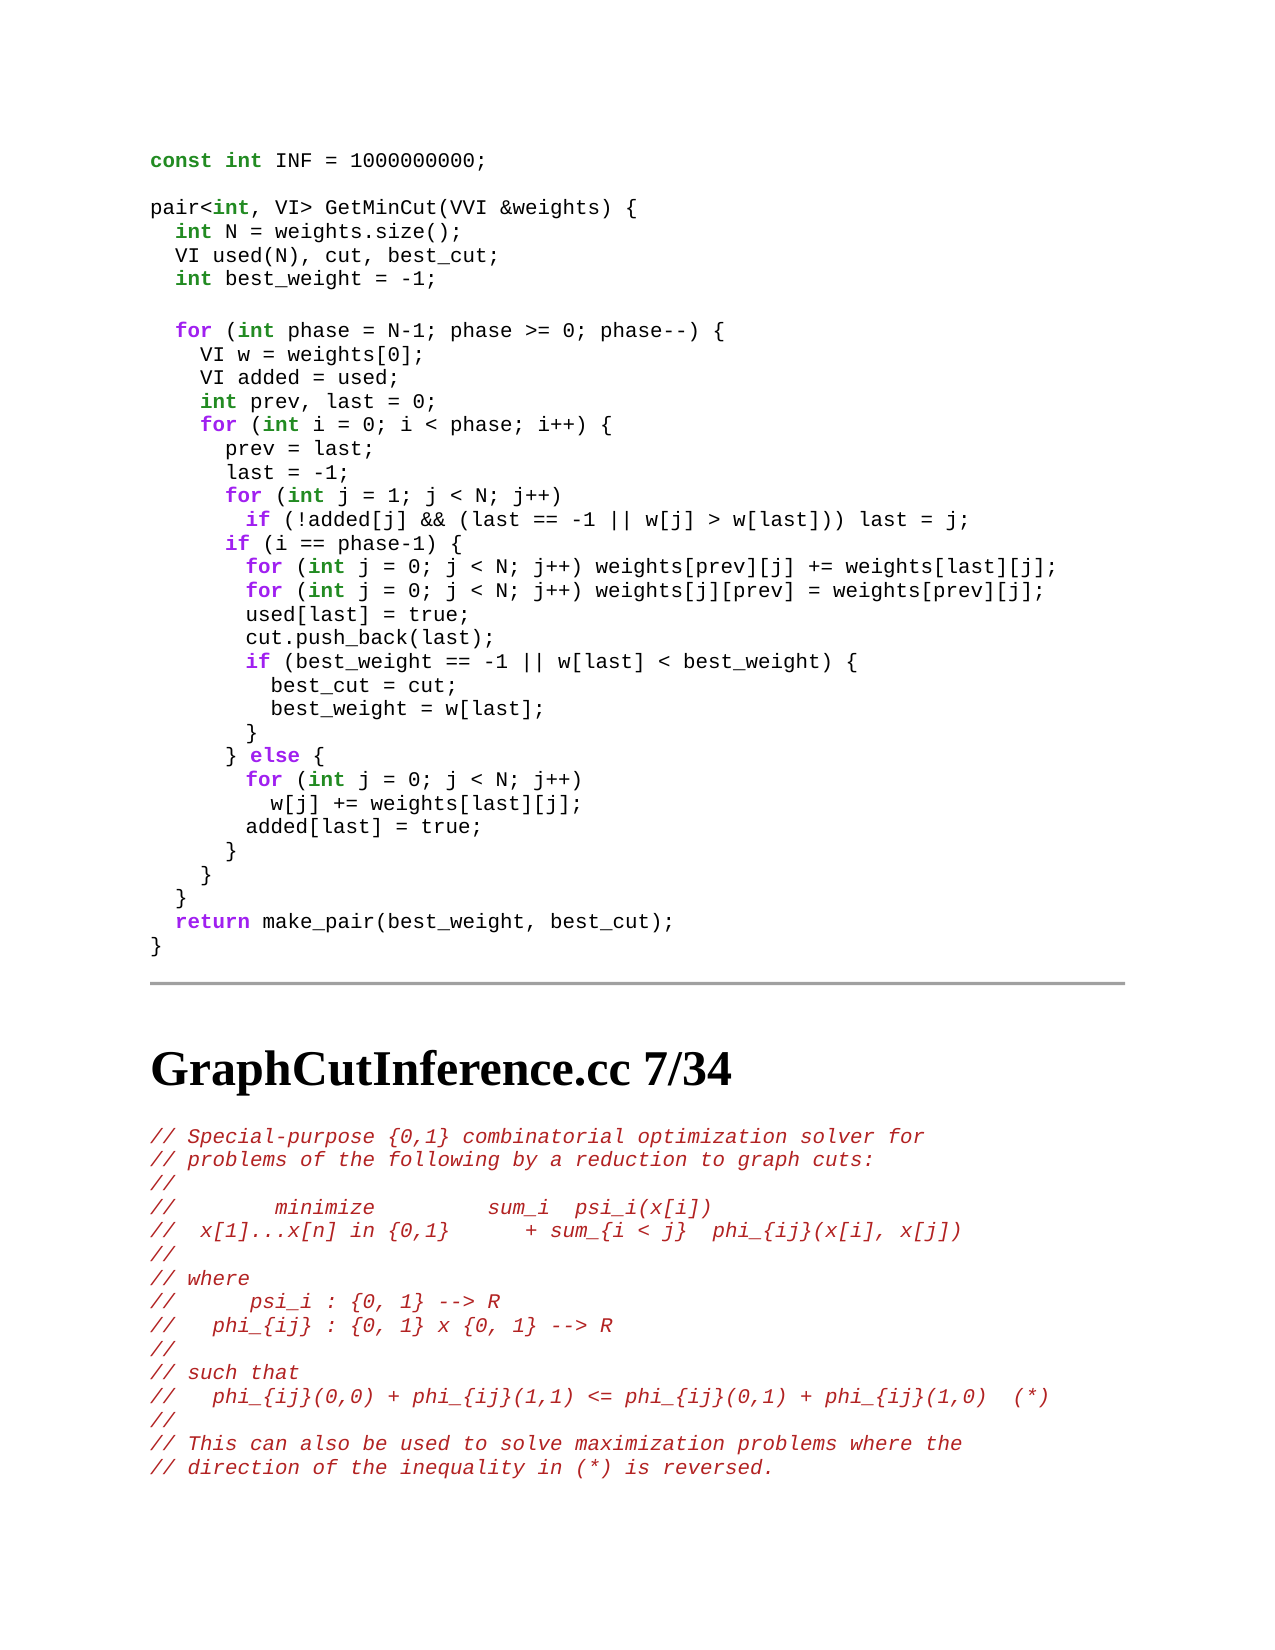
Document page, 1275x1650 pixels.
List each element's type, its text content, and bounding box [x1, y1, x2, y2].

text best_weight = w[last]; [150, 698, 1125, 722]
text if (best_weight == -1 || w[last] < best_weight) { [150, 651, 1125, 674]
text // direction of the inequality in (*) is reversed. [150, 1457, 1125, 1481]
text const int INF = 1000000000; [150, 150, 1125, 174]
text // [150, 1409, 1125, 1433]
text if (i == phase-1) { [150, 533, 1125, 556]
text for (int phase = N-1; phase >= 0; phase--) { [150, 320, 1125, 343]
text for (int i = 0; i < phase; i++) { [150, 414, 1125, 438]
text for (int j = 0; j < N; j++) [150, 769, 1125, 793]
text VI used(N), cut, best_cut; [150, 244, 1125, 268]
text // [150, 1339, 1125, 1362]
text int N = weights.size(); [150, 221, 1125, 244]
text used[last] = true; [150, 604, 1125, 627]
text // minimize sum_i psi_i(x[i]) [150, 1197, 1125, 1220]
text } [150, 935, 1125, 958]
text for (int j = 0; j < N; j++) weights[prev][j] += weights[last][j]; [150, 556, 1125, 580]
text pair<int, VI> GetMinCut(VVI &weights) { [150, 197, 1125, 221]
text // phi_{ij} : {0, 1} x {0, 1} --> R [150, 1315, 1125, 1339]
text } [150, 840, 1125, 864]
text } else { [150, 746, 1125, 769]
text prev = last; [150, 438, 1125, 462]
text // phi_{ij}(0,0) + phi_{ij}(1,1) <= phi_{ij}(0,1) + phi_{ij}(1,0) (*) [150, 1386, 1125, 1409]
text } [150, 887, 1125, 911]
text VI w = weights[0]; [150, 343, 1125, 367]
text return make_pair(best_weight, best_cut); [150, 911, 1125, 935]
text best_cut = cut; [150, 674, 1125, 698]
text int prev, last = 0; [150, 391, 1125, 414]
text for (int j = 1; j < N; j++) [150, 485, 1125, 509]
text // [150, 1173, 1125, 1197]
text // psi_i : {0, 1} --> R [150, 1291, 1125, 1315]
text added[last] = true; [150, 816, 1125, 840]
text last = -1; [150, 462, 1125, 485]
text cut.push_back(last); [150, 627, 1125, 651]
text // This can also be used to solve maximization problems where the [150, 1433, 1125, 1457]
text } [150, 864, 1125, 887]
text // such that [150, 1362, 1125, 1386]
text // Special-purpose {0,1} combinatorial optimization solver for [150, 1126, 1125, 1149]
text // problems of the following by a reduction to graph cuts: [150, 1149, 1125, 1173]
text // [150, 1244, 1125, 1268]
text GraphCutInference.cc 7/34 [150, 1039, 1125, 1097]
text for (int j = 0; j < N; j++) weights[j][prev] = weights[prev][j]; [150, 580, 1125, 604]
text VI added = used; [150, 367, 1125, 391]
text // x[1]...x[n] in {0,1} + sum_{i < j} phi_{ij}(x[i], x[j]) [150, 1220, 1125, 1244]
text } [150, 722, 1125, 746]
text w[j] += weights[last][j]; [150, 793, 1125, 816]
text // where [150, 1268, 1125, 1291]
text int best_weight = -1; [150, 268, 1125, 292]
text if (!added[j] && (last == -1 || w[j] > w[last])) last = j; [150, 509, 1125, 533]
